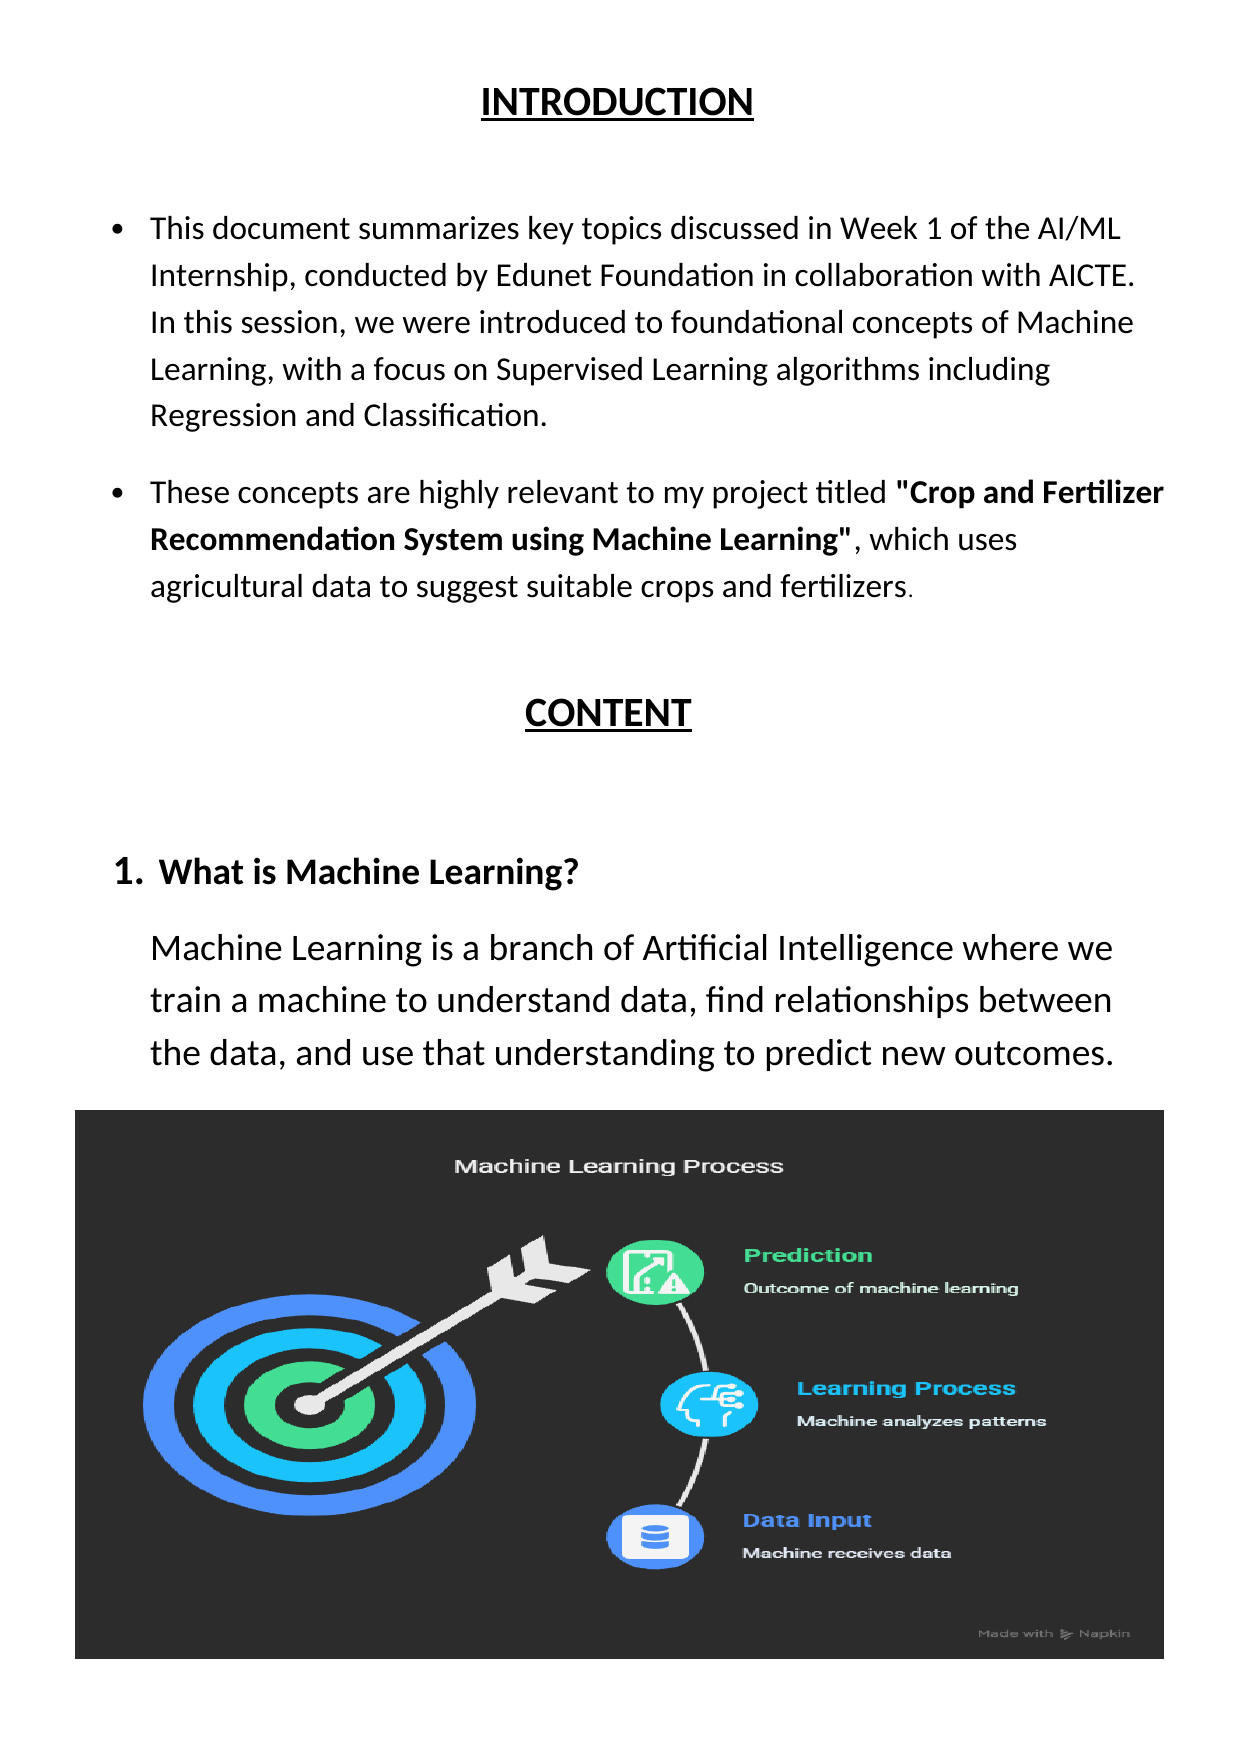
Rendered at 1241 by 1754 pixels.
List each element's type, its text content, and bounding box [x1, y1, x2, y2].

list These concepts are highly relevant to my project titled "Crop and Fertilizer Recommendation System using Machine Learning", which uses agricultural data to suggest suitable crops and fertilizers. [112, 471, 1165, 606]
text CONTENT [525, 686, 1165, 736]
list This document summarizes key topics discussed in Week 1 of the AI/ML Internship, conducted by Edunet Foundation in collaboration with AICTE. In this session, we were introduced to foundational concepts of Machine Learning, with a focus on Supervised Learning algorithms including Regression and Classification. [112, 207, 1165, 467]
picture [75, 1110, 1164, 1659]
text INTRODUCTION [75, 75, 1165, 126]
list What is Machine Learning? [112, 844, 1165, 895]
text Machine Learning is a branch of Artificial Intelligence where we train a machine to understand data, find relationships between the data, and use that understanding to predict new outcomes. [150, 923, 1165, 1075]
